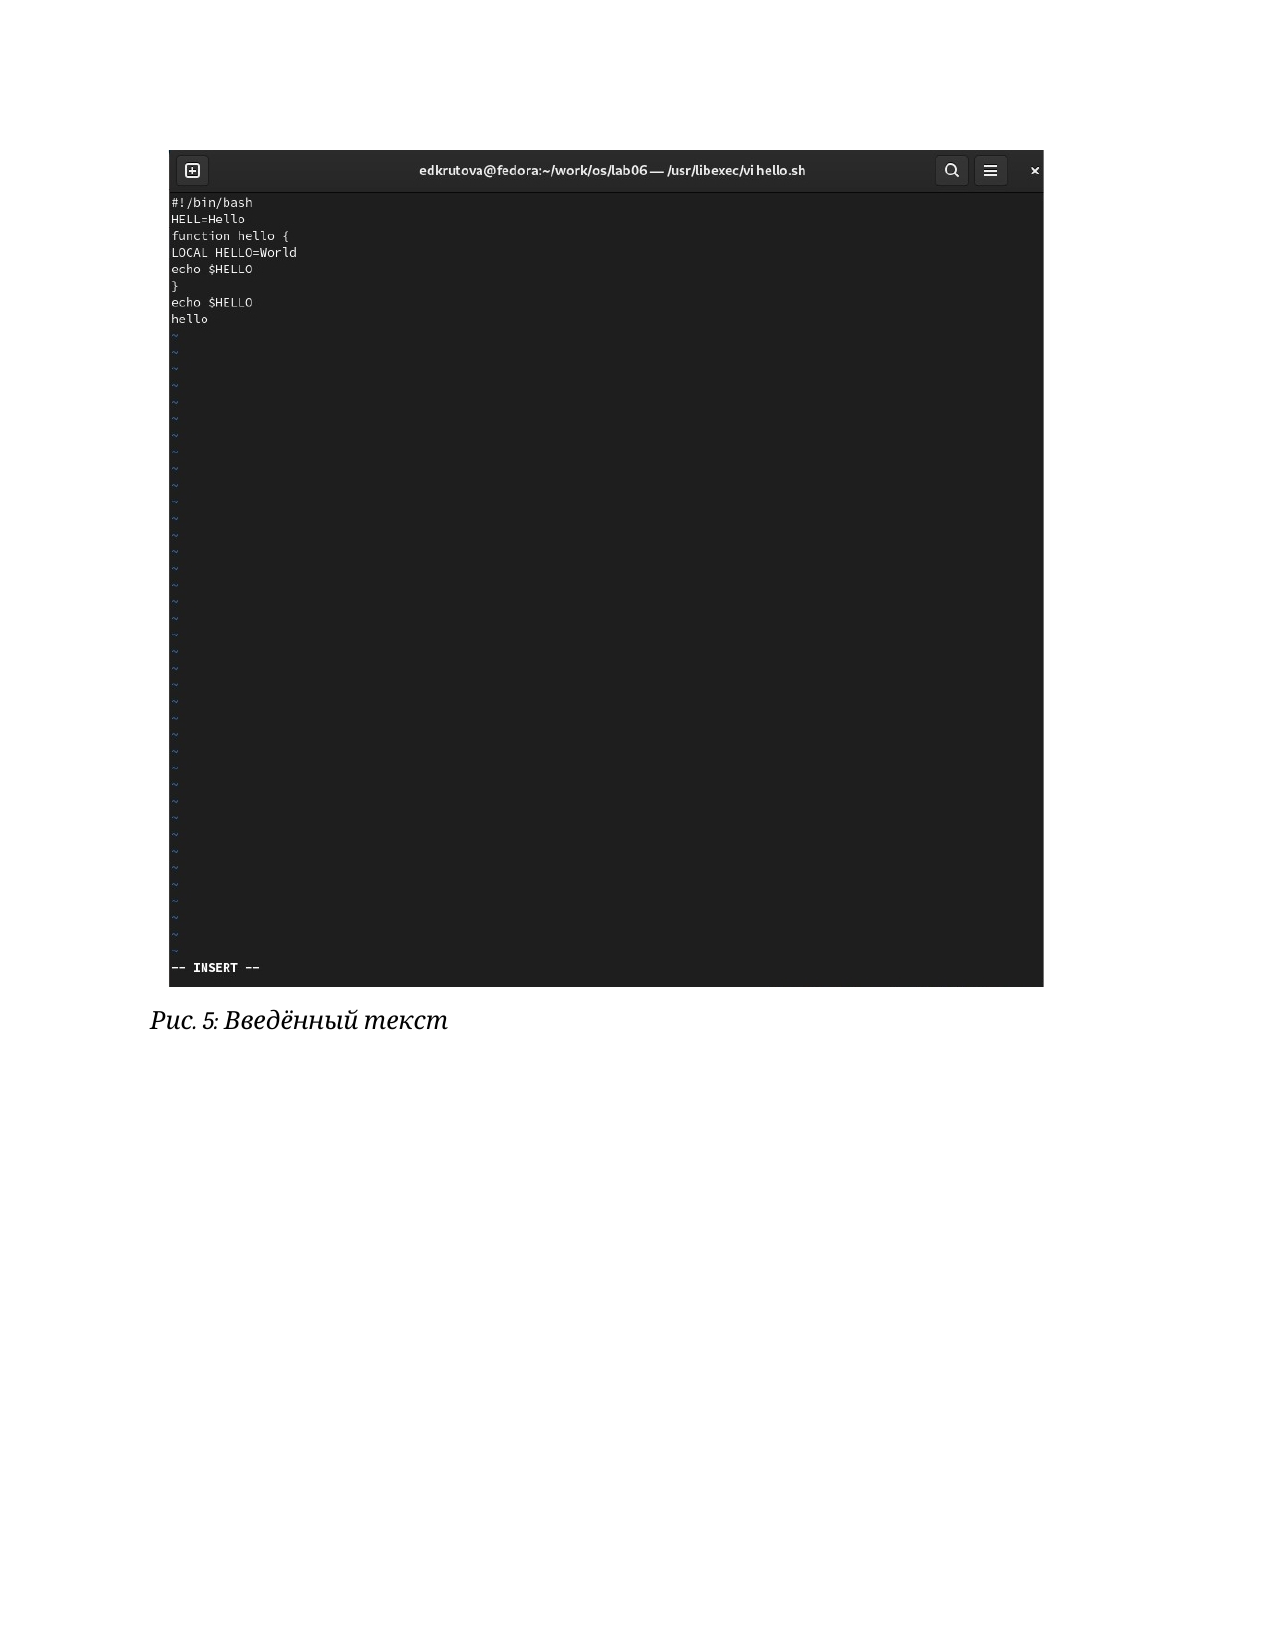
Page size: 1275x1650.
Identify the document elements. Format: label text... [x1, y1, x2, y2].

picture [168, 150, 1044, 987]
text Рис. 5: Введённый текст [150, 1007, 1125, 1036]
